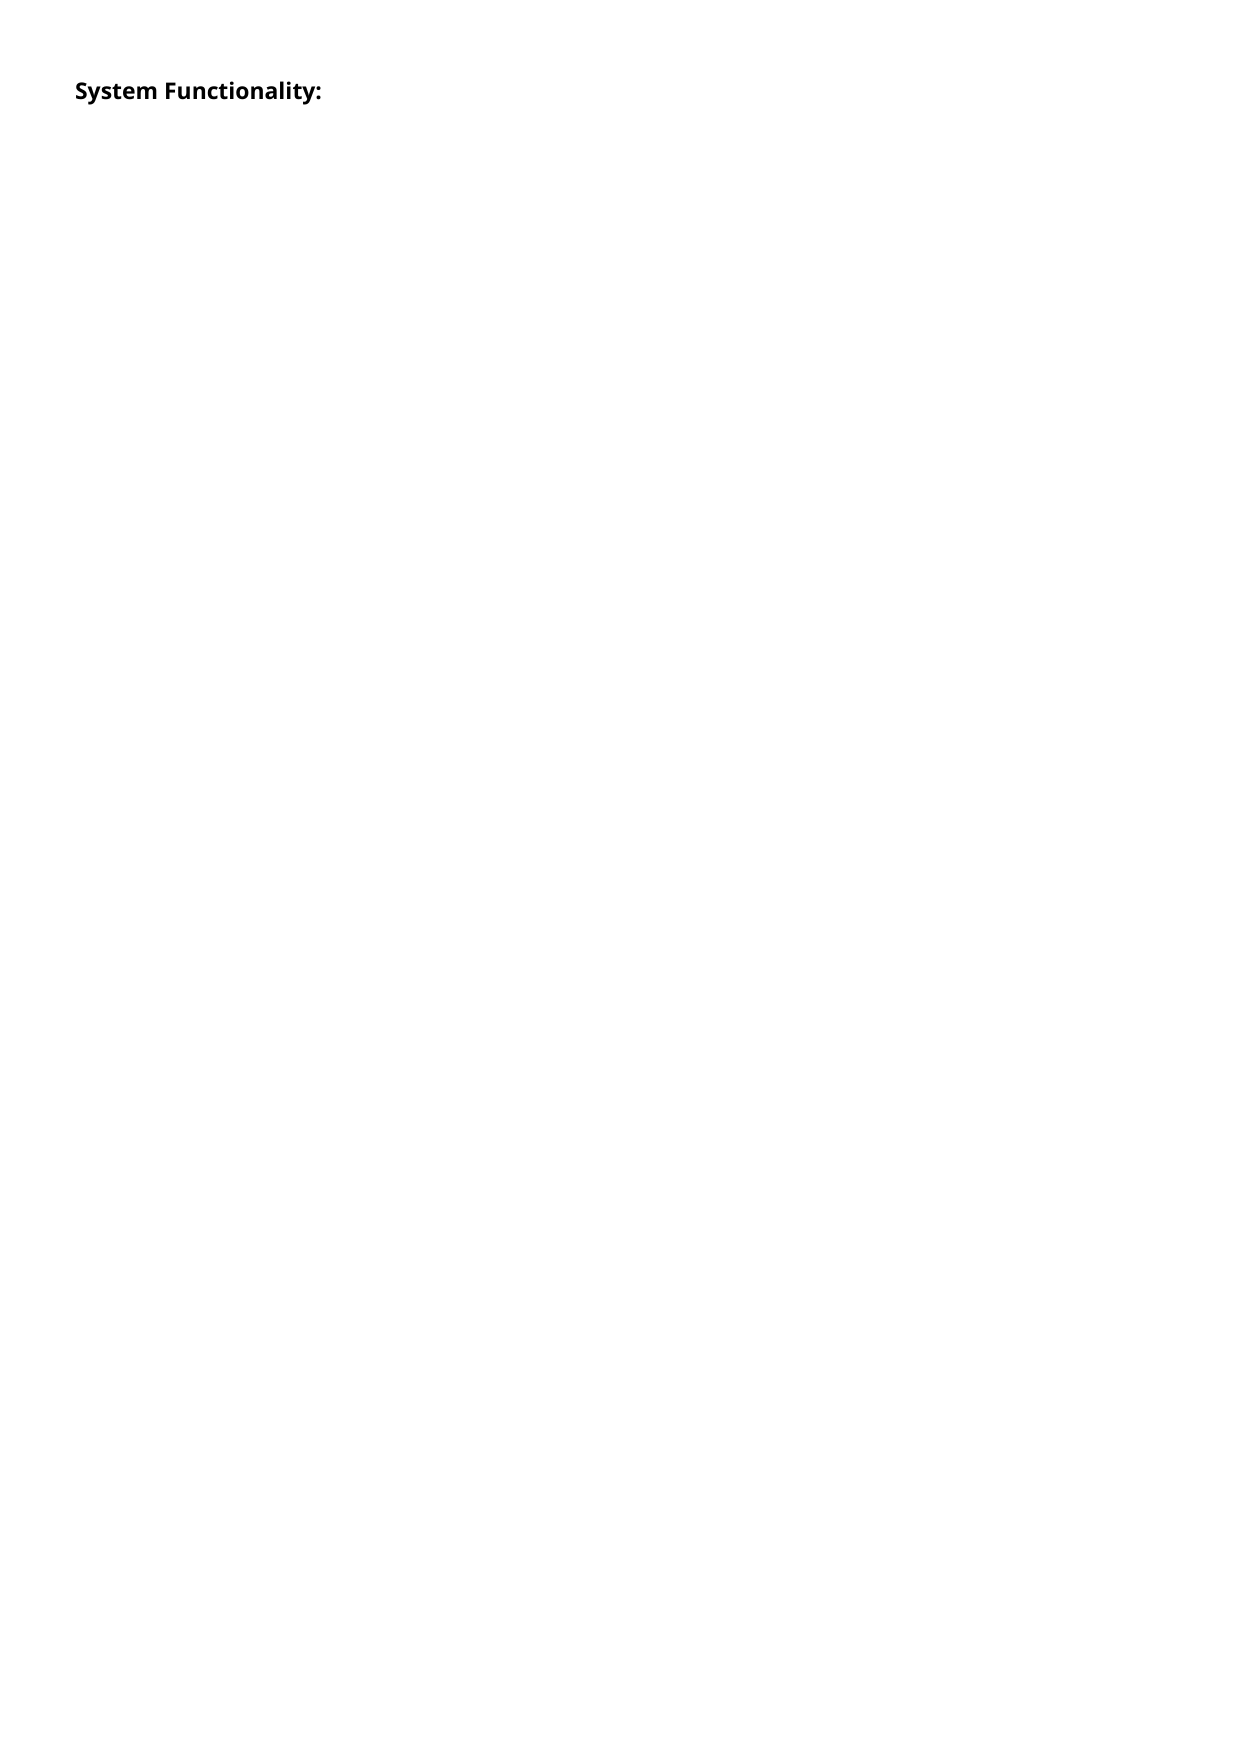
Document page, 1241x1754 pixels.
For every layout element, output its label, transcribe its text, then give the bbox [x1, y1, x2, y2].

text System Functionality: [75, 75, 1165, 106]
